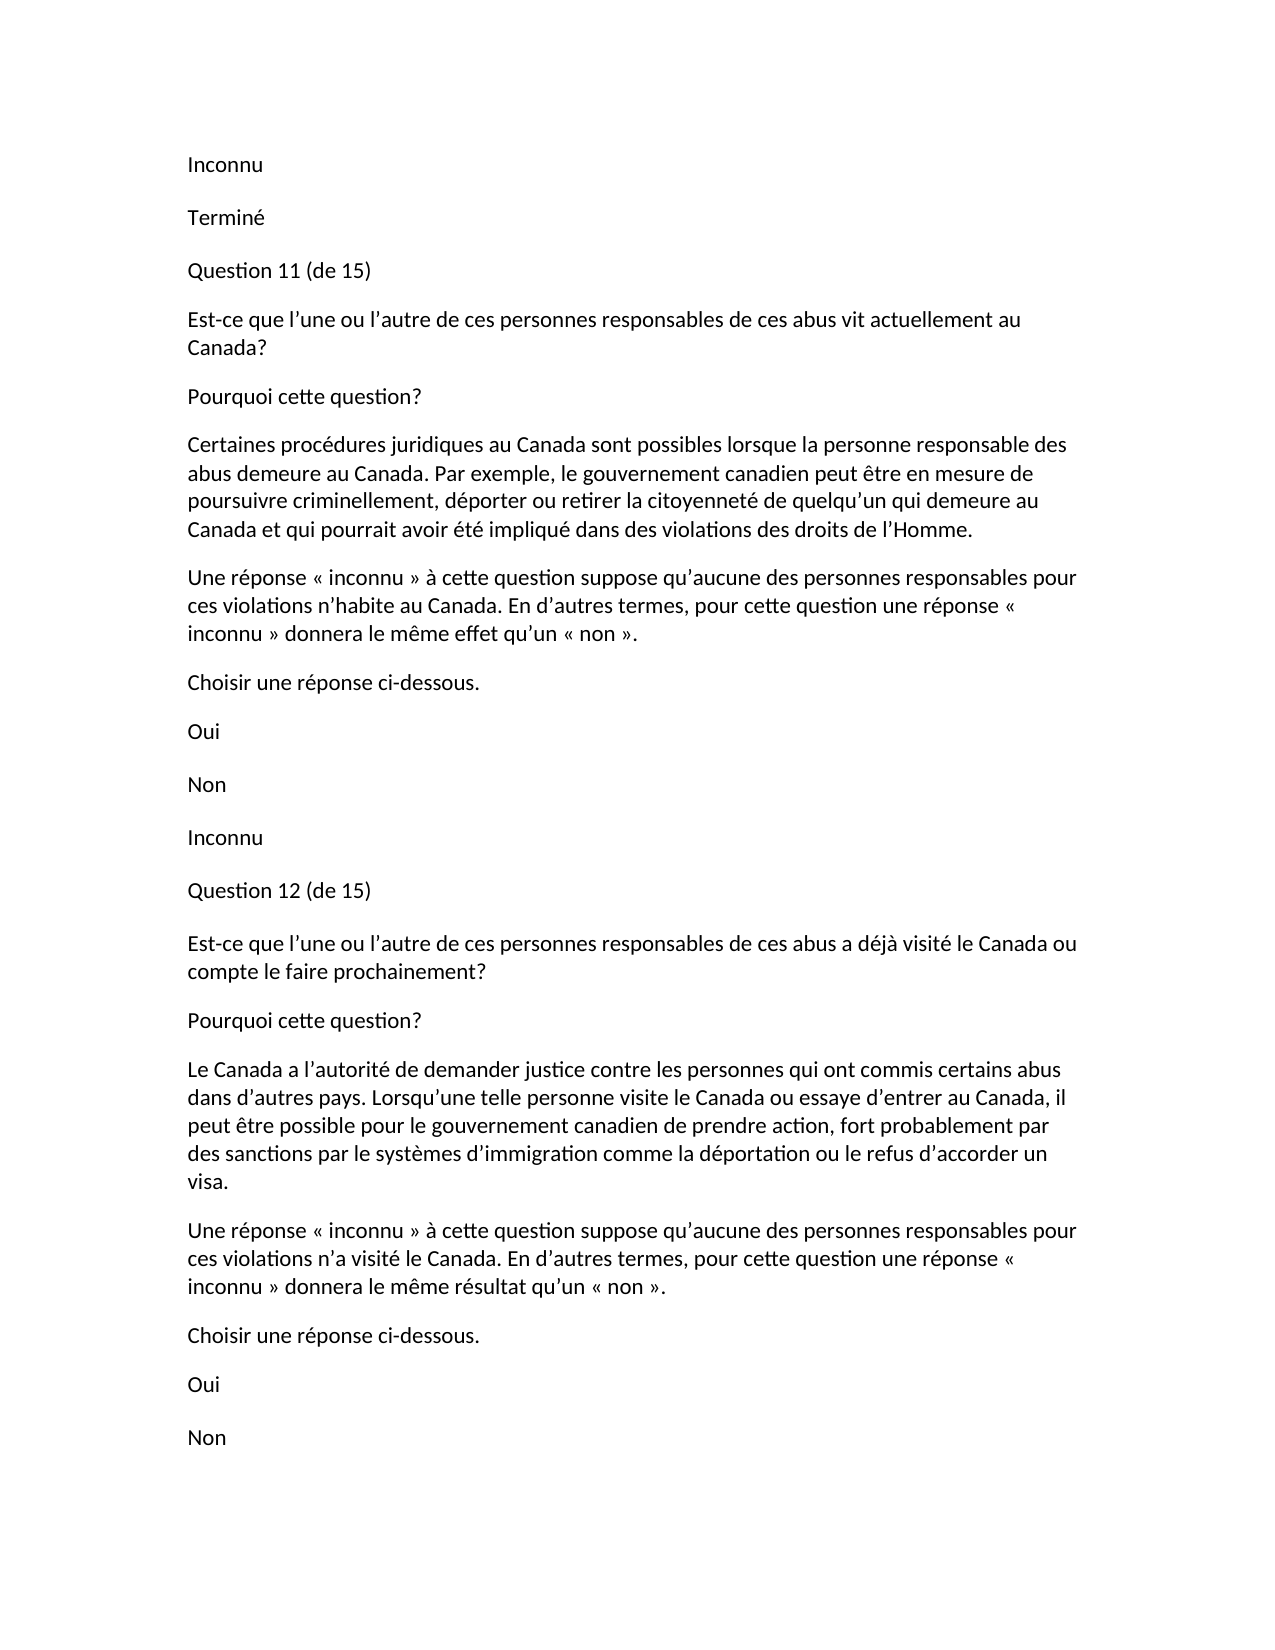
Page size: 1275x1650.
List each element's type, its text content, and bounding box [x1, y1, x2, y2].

text Non [187, 770, 1087, 798]
text Choisir une réponse ci-dessous. [187, 668, 1087, 696]
text Question 11 (de 15) [187, 256, 1087, 284]
text Le Canada a l’autorité de demander justice contre les personnes qui ont commis certains abus dans d’autres pays. Lorsqu’une telle personne visite le Canada ou essaye d’entrer au Canada, il peut être possible pour le gouvernement canadien de prendre action, fort probablement par des sanctions par le systèmes d’immigration comme la déportation ou le refus d’accorder un visa. [187, 1055, 1087, 1195]
text Inconnu [187, 150, 1087, 178]
text Pourquoi cette question? [187, 1006, 1087, 1034]
text Une réponse « inconnu » à cette question suppose qu’aucune des personnes responsables pour ces violations n’a visité le Canada. En d’autres termes, pour cette question une réponse « inconnu » donnera le même résultat qu’un « non ». [187, 1216, 1087, 1300]
text Certaines procédures juridiques au Canada sont possibles lorsque la personne responsable des abus demeure au Canada. Par exemple, le gouvernement canadien peut être en mesure de poursuivre criminellement, déporter ou retirer la citoyenneté de quelqu’un qui demeure au Canada et qui pourrait avoir été impliqué dans des violations des droits de l’Homme. [187, 431, 1087, 543]
text Est-ce que l’une ou l’autre de ces personnes responsables de ces abus vit actuellement au Canada? [187, 305, 1087, 361]
text Choisir une réponse ci-dessous. [187, 1321, 1087, 1349]
text Terminé [187, 203, 1087, 231]
text Une réponse « inconnu » à cette question suppose qu’aucune des personnes responsables pour ces violations n’habite au Canada. En d’autres termes, pour cette question une réponse « inconnu » donnera le même effet qu’un « non ». [187, 563, 1087, 648]
text Question 12 (de 15) [187, 876, 1087, 904]
text Oui [187, 717, 1087, 745]
text Pourquoi cette question? [187, 382, 1087, 410]
text Non [187, 1423, 1087, 1451]
text Est-ce que l’une ou l’autre de ces personnes responsables de ces abus a déjà visité le Canada ou compte le faire prochainement? [187, 929, 1087, 985]
text Inconnu [187, 823, 1087, 851]
text Oui [187, 1370, 1087, 1398]
